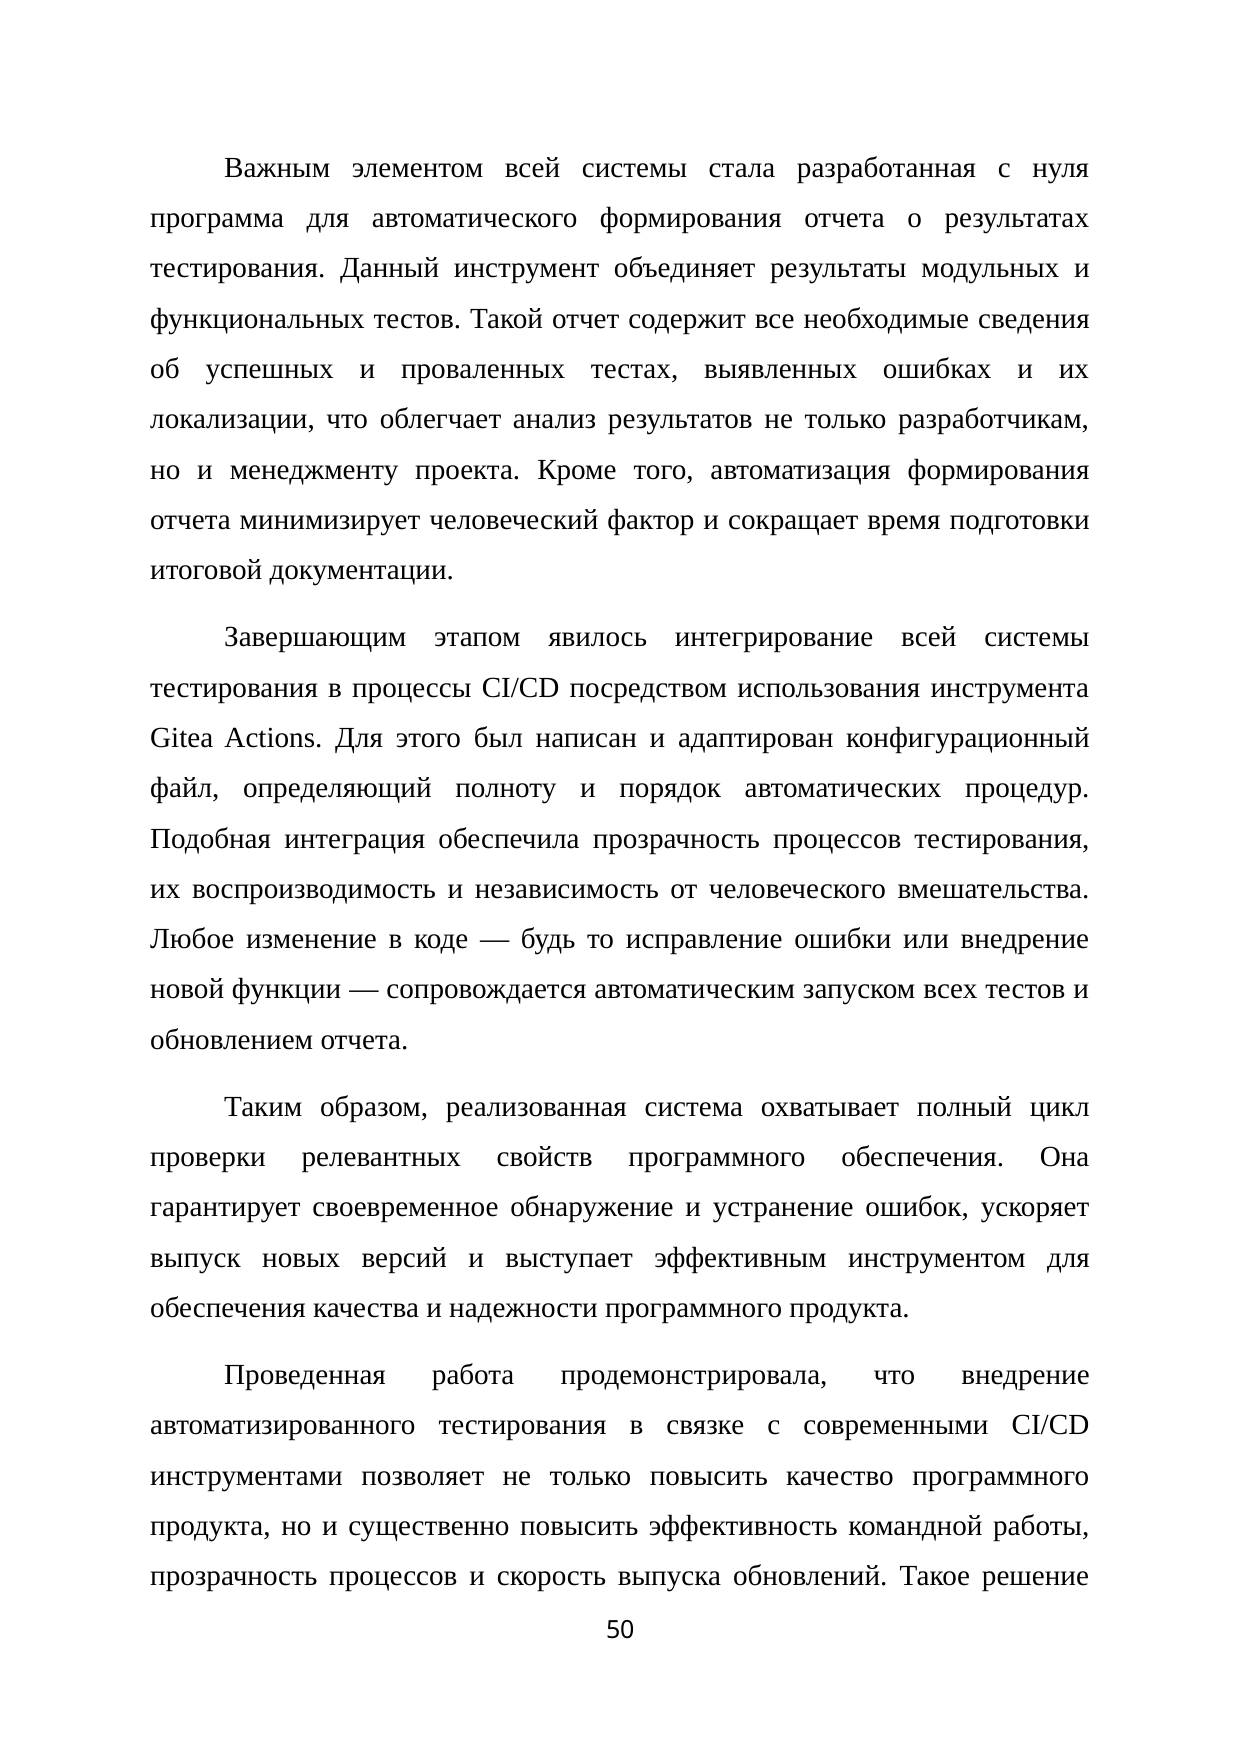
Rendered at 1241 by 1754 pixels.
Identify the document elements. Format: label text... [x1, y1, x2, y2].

text Таким образом, реализованная система охватывает полный цикл проверки релевантных свойств программного обеспечения. Она гарантирует своевременное обнаружение и устранение ошибок, ускоряет выпуск новых версий и выступает эффективным инструментом для обеспечения качества и надежности программного продукта. [150, 1089, 1090, 1324]
text Важным элементом всей системы стала разработанная с нуля программа для автоматического формирования отчета о результатах тестирования. Данный инструмент объединяет результаты модульных и функциональных тестов. Такой отчет содержит все необходимые сведения об успешных и проваленных тестах, выявленных ошибках и их локализации, что облегчает анализ результатов не только разработчикам, но и менеджменту проекта. Кроме того, автоматизация формирования отчета минимизирует человеческий фактор и сокращает время подготовки итоговой документации. [150, 150, 1090, 586]
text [150, 1357, 1090, 1592]
text Завершающим этапом явилось интегрирование всей системы тестирования в процессы CI/CD посредством использования инструмента Gitea Actions. Для этого был написан и адаптирован конфигурационный файл, определяющий полноту и порядок автоматических процедур. Подобная интеграция обеспечила прозрачность процессов тестирования, их воспроизводимость и независимость от человеческого вмешательства. Любое изменение в коде — будь то исправление ошибки или внедрение новой функции — сопровождается автоматическим запуском всех тестов и обновлением отчета. [150, 619, 1090, 1056]
